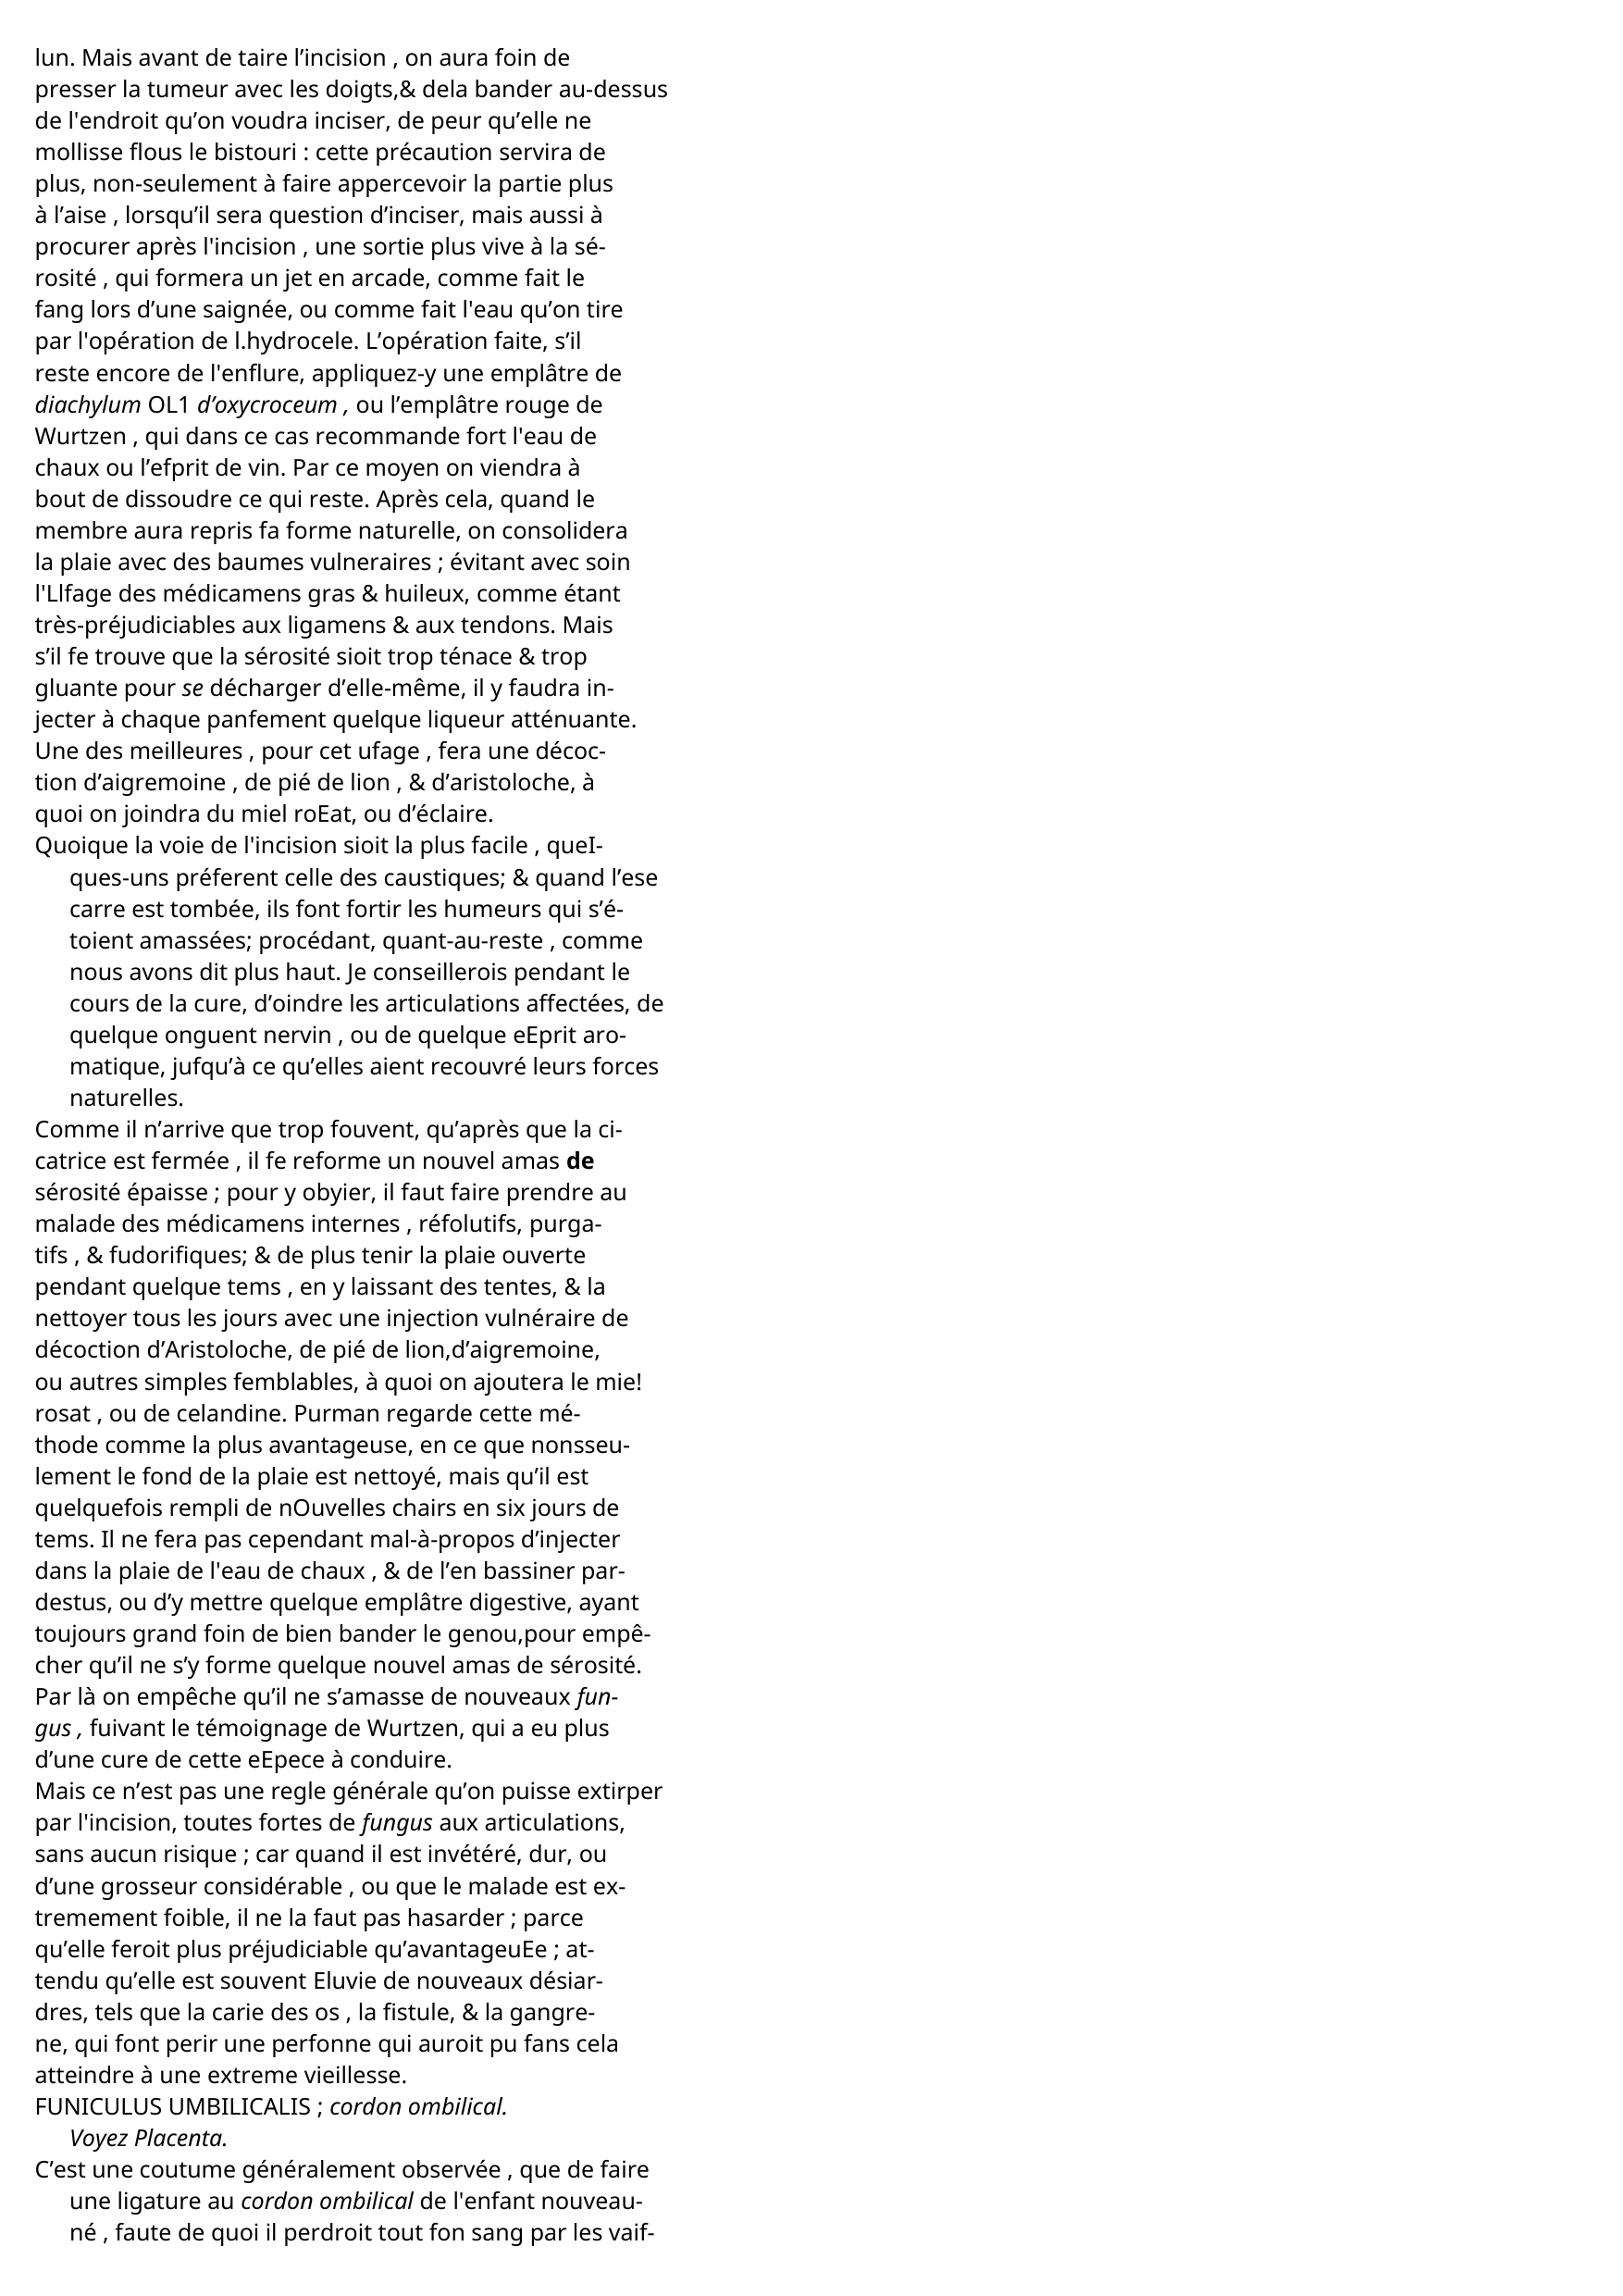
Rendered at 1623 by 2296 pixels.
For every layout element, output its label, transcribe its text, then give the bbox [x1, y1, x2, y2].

text Mais ce n’est pas une regle générale qu’on puisse extirper par l'incision, toutes fortes de fungus aux articulations, sans aucun risique ; car quand il est invétéré, dur, ou d’une grosseur considérable , ou que le malade est ex- tremement foible, il ne la faut pas hasarder ; parce qu’elle feroit plus préjudiciable qu’avantageuEe ; at- tendu qu’elle est souvent Eluvie de nouveaux désiar- dres, tels que la carie des os , la fistule, & la gangre- ne, qui font perir une perfonne qui auroit pu fans cela atteindre à une extreme vieillesse. [34, 1775, 1588, 2091]
text Quoique la voie de l'incision sioit la plus facile , queI- ques-uns préferent celle des caustiques; & quand l’ese carre est tombée, ils font fortir les humeurs qui s’é- toient amassées; procédant, quant-au-reste , comme nous avons dit plus haut. Je conseillerois pendant le cours de la cure, d’oindre les articulations affectées, de quelque onguent nervin , ou de quelque eEprit aro- matique, jufqu’à ce qu’elles aient recouvré leurs forces naturelles. [34, 829, 1588, 1113]
text Comme il n’arrive que trop fouvent, qu’après que la ci- catrice est fermée , il fe reforme un nouvel amas de sérosité épaisse ; pour y obyier, il faut faire prendre au malade des médicamens internes , réfolutifs, purga- tifs , & fudorifiques; & de plus tenir la plaie ouverte pendant quelque tems , en y laissant des tentes, & la nettoyer tous les jours avec une injection vulnéraire de décoction d’Aristoloche, de pié de lion,d’aigremoine, ou autres simples femblables, à quoi on ajoutera le mie! rosat , ou de celandine. Purman regarde cette mé- thode comme la plus avantageuse, en ce que nonsseu- lement le fond de la plaie est nettoyé, mais qu’il est quelquefois rempli de nOuvelles chairs en six jours de tems. Il ne fera pas cependant mal-à-propos d’injecter dans la plaie de l'eau de chaux , & de l’en bassiner par- destus, ou d’y mettre quelque emplâtre digestive, ayant toujours grand foin de bien bander le genou,pour empê- cher qu’il ne s’y forme quelque nouvel amas de sérosité. Par là on empêche qu’il ne s’amasse de nouveaux fun- gus , fuivant le témoignage de Wurtzen, qui a eu plus d’une cure de cette eEpece à conduire. [34, 1113, 1588, 1775]
text FUNICULUS UMBILICALIS ; cordon ombilical. Voyez Placenta. [34, 2091, 1588, 2153]
